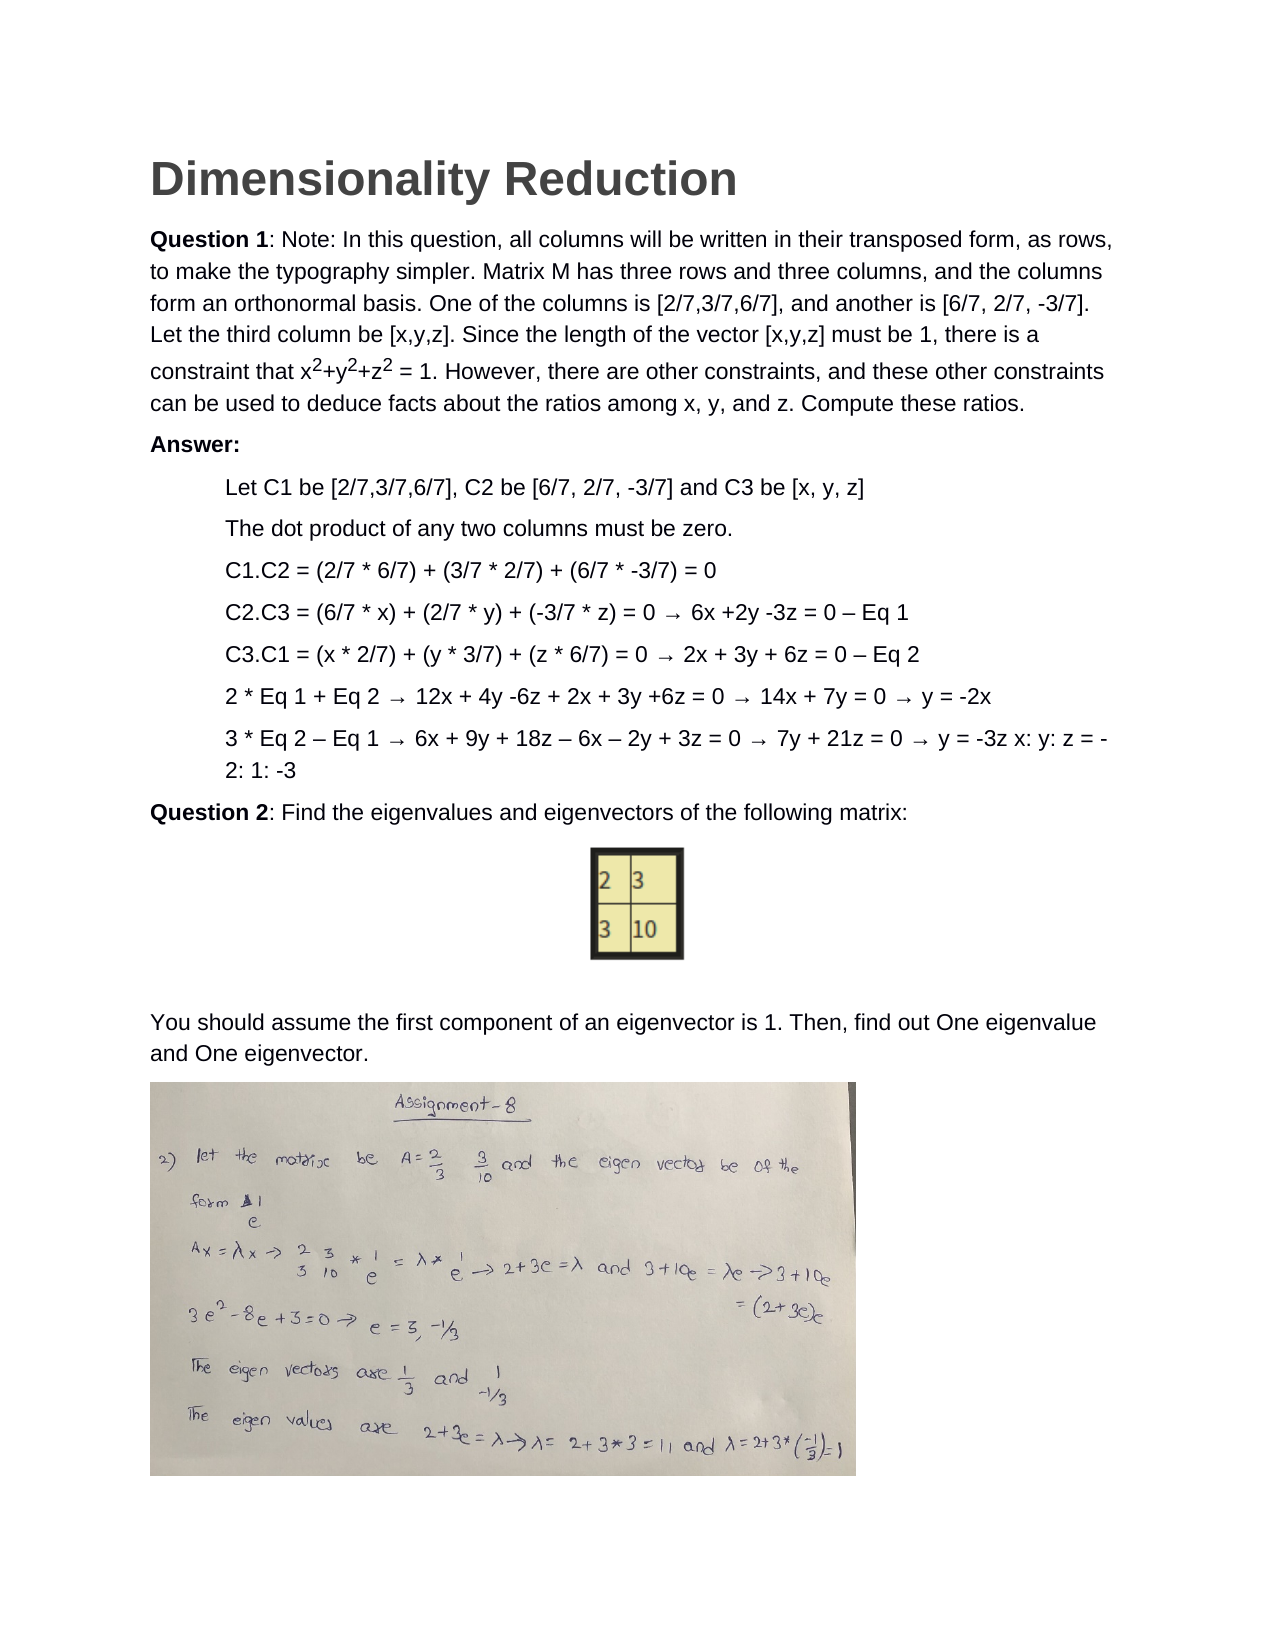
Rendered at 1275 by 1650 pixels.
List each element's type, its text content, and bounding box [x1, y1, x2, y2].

picture [150, 1082, 856, 1476]
text Question 2: Find the eigenvalues and eigenvectors of the following matrix: [150, 799, 1125, 825]
picture [586, 841, 689, 968]
text C3.C1 = (x * 2/7) + (y * 3/7) + (z * 6/7) = 0 → 2x + 3y + 6z = 0 – Eq 2 [225, 641, 1125, 668]
text C1.C2 = (2/7 * 6/7) + (3/7 * 2/7) + (6/7 * -3/7) = 0 [225, 557, 1125, 584]
text 3 * Eq 2 – Eq 1 → 6x + 9y + 18z – 6x – 2y + 3z = 0 → 7y + 21z = 0 → y = -3z x: y: z = -2: 1: -3 [225, 725, 1125, 783]
text Answer: [150, 431, 1125, 458]
text You should assume the first component of an eigenvector is 1. Then, find out One eigenvalue and One eigenvector. [150, 1009, 1125, 1067]
text Question 1: Note: In this question, all columns will be written in their transposed form, as rows, to make the typography simpler. Matrix M has three rows and three columns, and the columns form an orthonormal basis. One of the columns is [2/7,3/7,6/7], and another is [6/7, 2/7, -3/7]. Let the third column be [x,y,z]. Since the length of the vector [x,y,z] must be 1, there is a constraint that x2+y2+z2 = 1. However, there are other constraints, and these other constraints can be used to deduce facts about the ratios among x, y, and z. Compute these ratios. [150, 226, 1125, 416]
text 2 * Eq 1 + Eq 2 → 12x + 4y -6z + 2x + 3y +6z = 0 → 14x + 7y = 0 → y = -2x [225, 683, 1125, 710]
text Let C1 be [2/7,3/7,6/7], C2 be [6/7, 2/7, -3/7] and C3 be [x, y, z] [225, 473, 1125, 500]
subtitle Dimensionality Reduction [150, 150, 1125, 205]
text C2.C3 = (6/7 * x) + (2/7 * y) + (-3/7 * z) = 0 → 6x +2y -3z = 0 – Eq 1 [225, 599, 1125, 626]
text The dot product of any two columns must be zero. [225, 515, 1125, 542]
